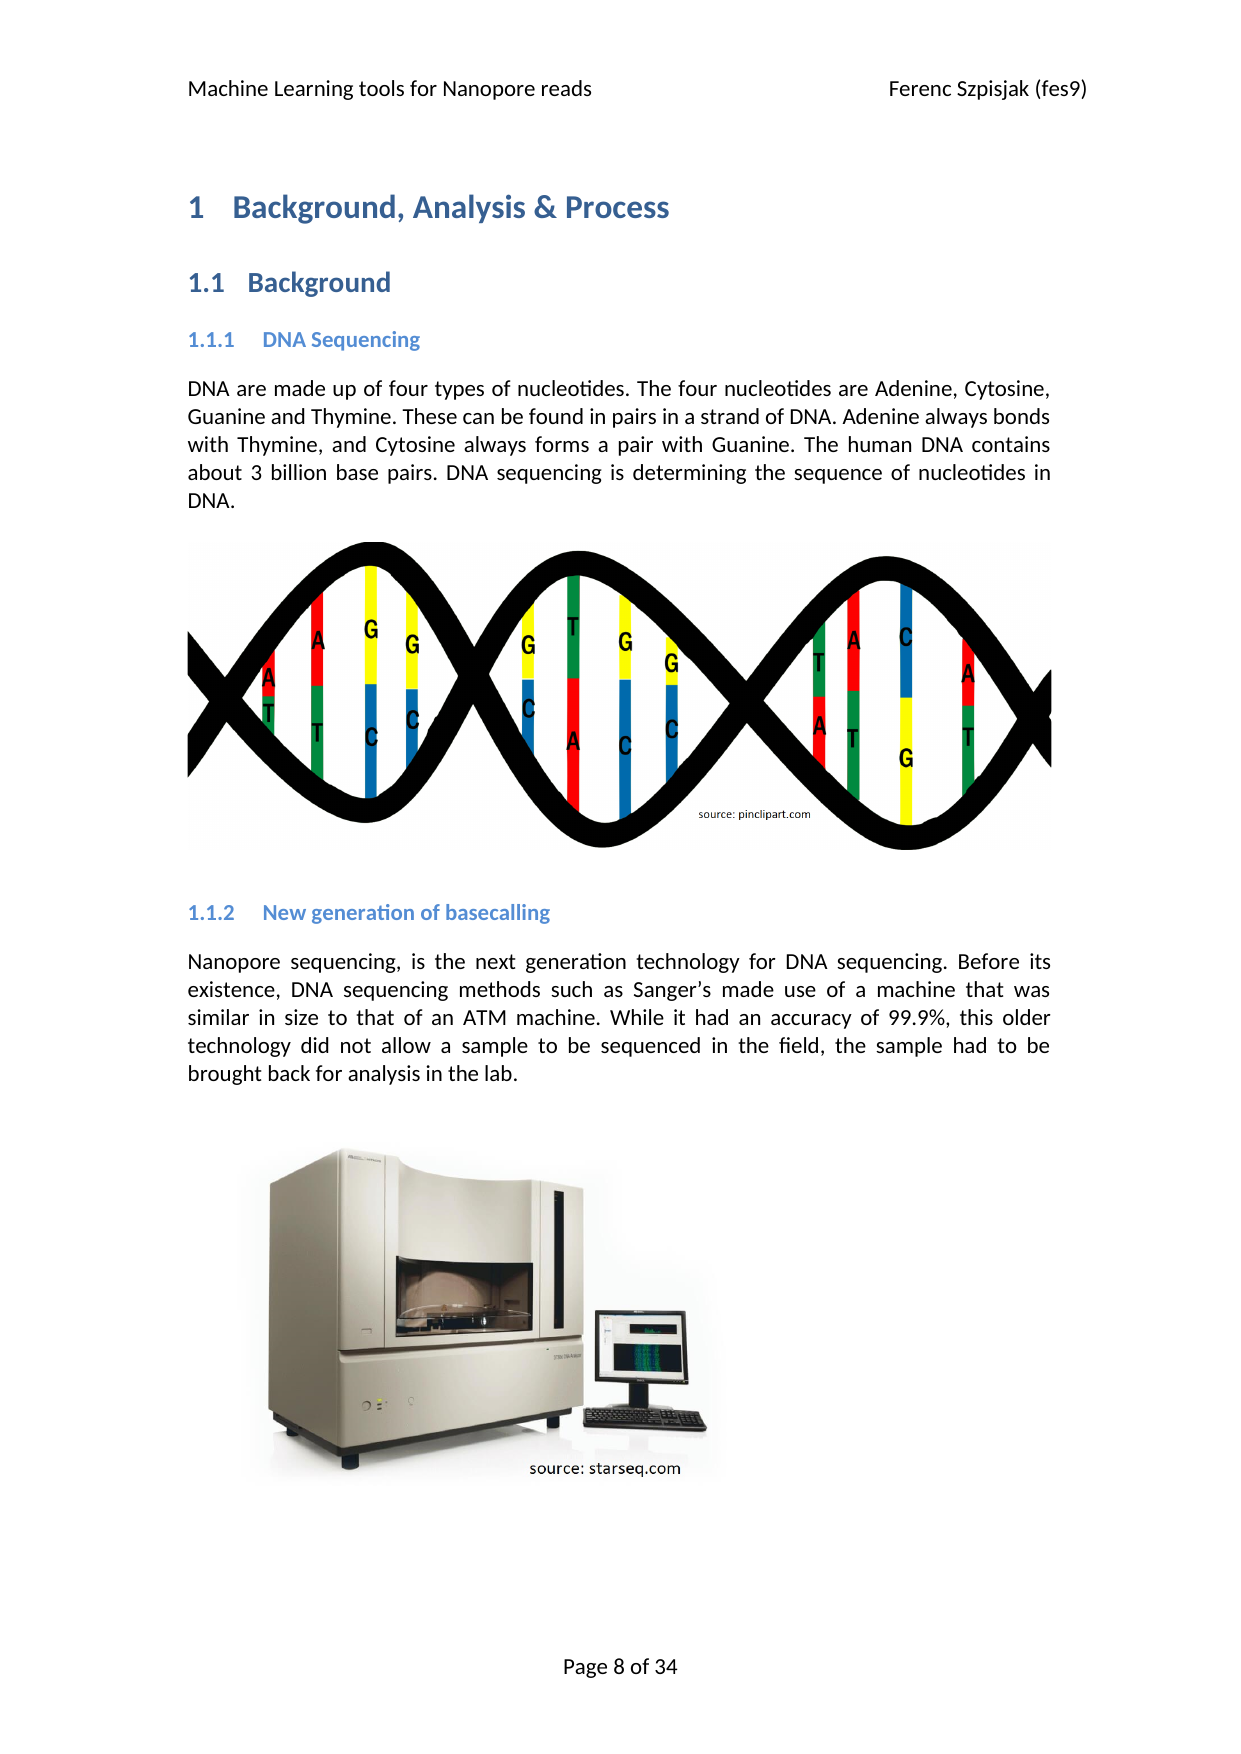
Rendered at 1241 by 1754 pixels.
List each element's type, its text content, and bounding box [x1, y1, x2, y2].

subtitle DNA Sequencing [187, 325, 1053, 353]
picture [187, 542, 1052, 850]
subtitle Background [187, 264, 1053, 300]
picture [187, 1115, 766, 1521]
subtitle Background, Analysis & Process [187, 186, 1053, 227]
text DNA are made up of four types of nucleotides. The four nucleotides are Adenine, Cytosine, Guanine and Thymine. These can be found in pairs in a strand of DNA. Adenine always bonds with Thymine, and Cytosine always forms a pair with Guanine. The human DNA contains about 3 billion base pairs. DNA sequencing is determining the sequence of nucleotides in DNA. [187, 374, 1053, 514]
subtitle New generation of basecalling [187, 898, 1053, 927]
text Nanopore sequencing, is the next generation technology for DNA sequencing. Before its existence, DNA sequencing methods such as Sanger’s made use of a machine that was similar in size to that of an ATM machine. While it had an accuracy of 99.9%, this older technology did not allow a sample to be sequenced in the field, the sample had to be brought back for analysis in the lab. [187, 947, 1053, 1087]
